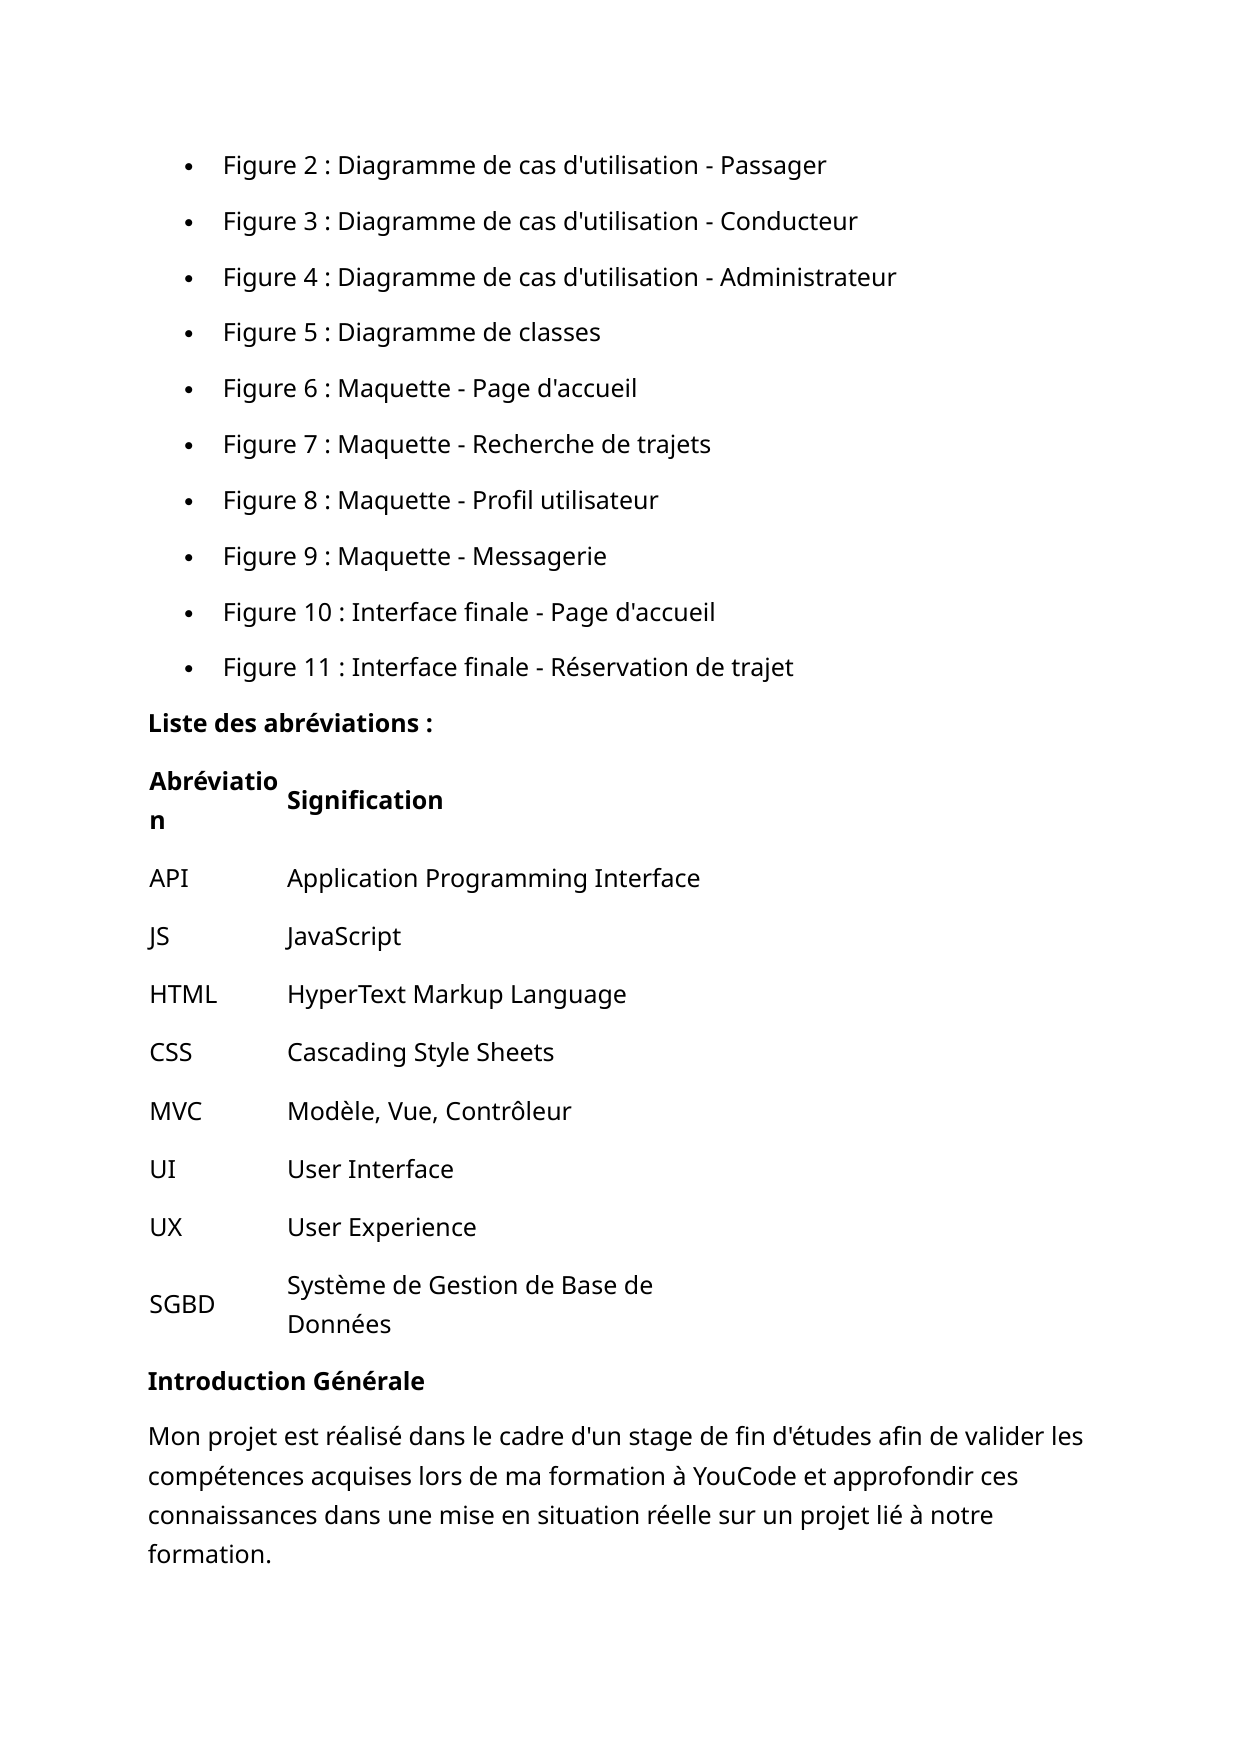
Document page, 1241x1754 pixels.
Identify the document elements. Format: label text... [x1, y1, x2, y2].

list Figure 2 : Diagramme de cas d'utilisation - Passager [185, 148, 1093, 182]
table_cell JS [148, 917, 285, 975]
table_cell API [148, 859, 285, 917]
table_cell JavaScript [285, 917, 733, 975]
table_cell User Experience [285, 1208, 733, 1266]
table_cell UX [148, 1208, 285, 1266]
table_cell User Interface [285, 1150, 733, 1208]
list Figure 4 : Diagramme de cas d'utilisation - Administrateur [185, 259, 1093, 293]
list Figure 11 : Interface finale - Réservation de trajet [185, 650, 1093, 684]
list Figure 3 : Diagramme de cas d'utilisation - Conducteur [185, 203, 1093, 237]
text Liste des abréviations : [148, 706, 1093, 740]
table_cell HyperText Markup Language [285, 975, 733, 1033]
text Introduction Générale [148, 1363, 1093, 1397]
list Figure 10 : Interface finale - Page d'accueil [185, 594, 1093, 628]
list Figure 8 : Maquette - Profil utilisateur [185, 483, 1093, 517]
list Figure 6 : Maquette - Page d'accueil [185, 371, 1093, 405]
text Mon projet est réalisé dans le cadre d'un stage de fin d'études afin de valider les compétences acquises lors de ma formation à YouCode et approfondir ces connaissances dans une mise en situation réelle sur un projet lié à notre formation. [148, 1419, 1093, 1571]
table_cell Cascading Style Sheets [285, 1034, 733, 1092]
table_cell Application Programming Interface [285, 859, 733, 917]
list Figure 9 : Maquette - Messagerie [185, 538, 1093, 572]
table_cell Système de Gestion de Base de Données [285, 1266, 733, 1363]
table_cell CSS [148, 1034, 285, 1092]
table_header Abréviation [148, 762, 285, 859]
table_cell SGBD [148, 1266, 285, 1363]
table_cell HTML [148, 975, 285, 1033]
table_cell Modèle, Vue, Contrôleur [285, 1092, 733, 1150]
list Figure 5 : Diagramme de classes [185, 315, 1093, 349]
table_cell MVC [148, 1092, 285, 1150]
table_cell UI [148, 1150, 285, 1208]
list Figure 7 : Maquette - Recherche de trajets [185, 427, 1093, 461]
table_header Signification [285, 762, 733, 859]
